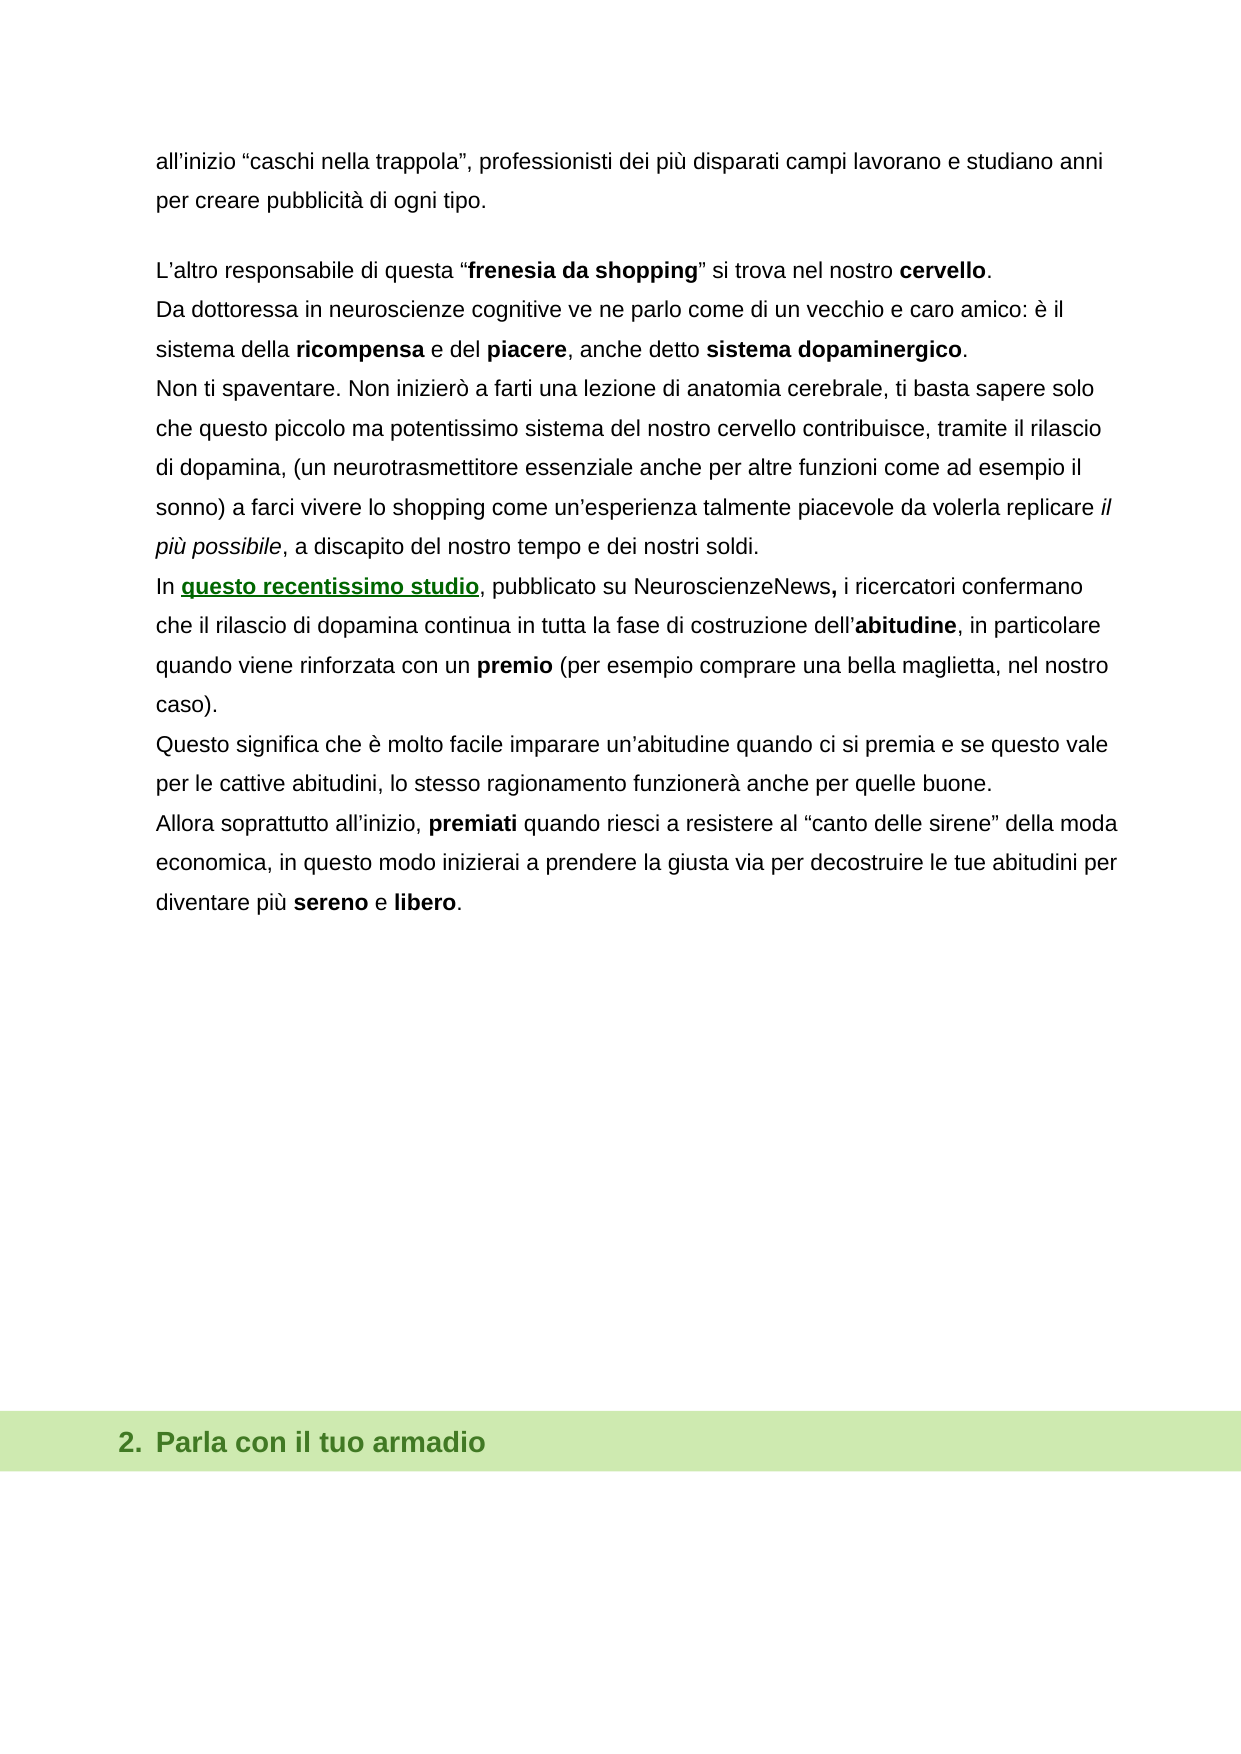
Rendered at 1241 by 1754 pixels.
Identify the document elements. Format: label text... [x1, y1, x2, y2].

text Questo significa che è molto facile imparare un’abitudine quando ci si premia e se questo vale per le cattive abitudini, lo stesso ragionamento funzionerà anche per quelle buone. [156, 731, 1122, 796]
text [156, 148, 1122, 213]
text In questo recentissimo studio, pubblicato su NeuroscienzeNews, i ricercatori confermano che il rilascio di dopamina continua in tutta la fase di costruzione dell’abitudine, in particolare quando viene rinforzata con un premio (per esempio comprare una bella maglietta, nel nostro caso). [156, 573, 1122, 717]
text Allora soprattutto all’inizio, premiati quando riesci a resistere al “canto delle sirene” della moda economica, in questo modo inizierai a prendere la giusta via per decostruire le tue abitudini per diventare più sereno e libero. [156, 809, 1122, 915]
text Non ti spaventare. Non inizierò a farti una lezione di anatomia cerebrale, ti basta sapere solo che questo piccolo ma potentissimo sistema del nostro cervello contribuisce, tramite il rilascio di dopamina, (un neurotrasmettitore essenziale anche per altre funzioni come ad esempio il sonno) a farci vivere lo shopping come un’esperienza talmente piacevole da volerla replicare il più possibile, a discapito del nostro tempo e dei nostri soldi. [156, 375, 1122, 559]
text Da dottoressa in neuroscienze cognitive ve ne parlo come di un vecchio e caro amico: è il sistema della ricompensa e del piacere, anche detto sistema dopaminergico. [156, 296, 1122, 362]
text L’altro responsabile di questa “frenesia da shopping” si trova nel nostro cervello. [156, 257, 1122, 283]
